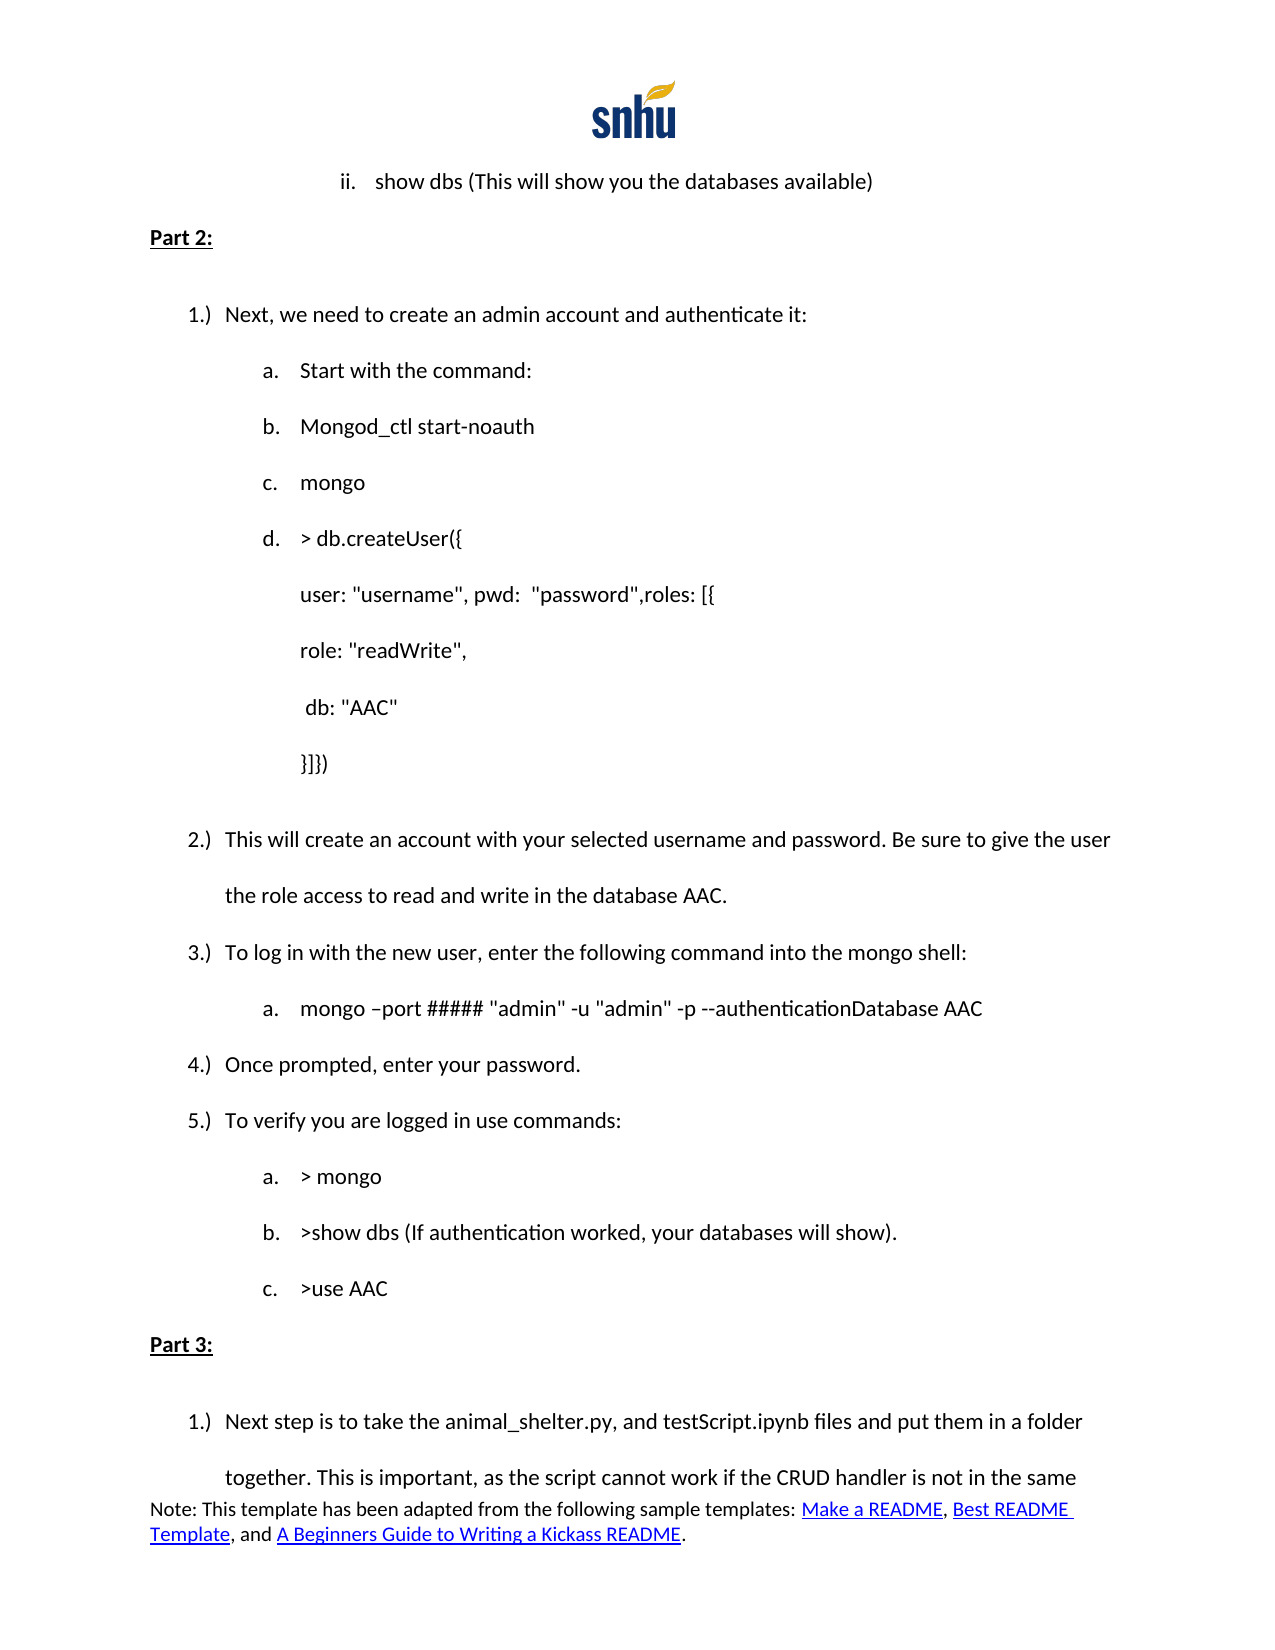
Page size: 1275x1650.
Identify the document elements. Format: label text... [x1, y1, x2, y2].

text db: "AAC" [225, 693, 1125, 721]
picture [573, 75, 702, 147]
list Next, we need to create an admin account and authenticate it: [187, 300, 1125, 328]
list > mongo [262, 1162, 1125, 1190]
list > db.createUser({ [262, 524, 1125, 552]
text }]}) [225, 749, 1125, 777]
list To log in with the new user, enter the following command into the mongo shell: [187, 938, 1125, 966]
list >show dbs (If authentication worked, your databases will show). [262, 1218, 1125, 1246]
text Part 2: [150, 223, 1125, 251]
list show dbs (This will show you the databases available) [356, 167, 1125, 195]
list role: "readWrite", [300, 637, 1125, 664]
list mongo [262, 468, 1125, 496]
list To verify you are logged in use commands: [187, 1106, 1125, 1134]
list >use AAC [262, 1274, 1125, 1302]
list user: "username", pwd: "password",roles: [{ [300, 581, 1125, 608]
list This will create an account with your selected username and password. Be sure to give the user the role access to read and write in the database AAC. [187, 826, 1125, 909]
list Mongod_ctl start-noauth [262, 412, 1125, 440]
text Part 3: [150, 1330, 1125, 1358]
list Once prompted, enter your password. [187, 1050, 1125, 1078]
list Start with the command: [262, 356, 1125, 384]
list mongo –port ##### "admin" -u "admin" -p --authenticationDatabase AAC [262, 994, 1125, 1022]
